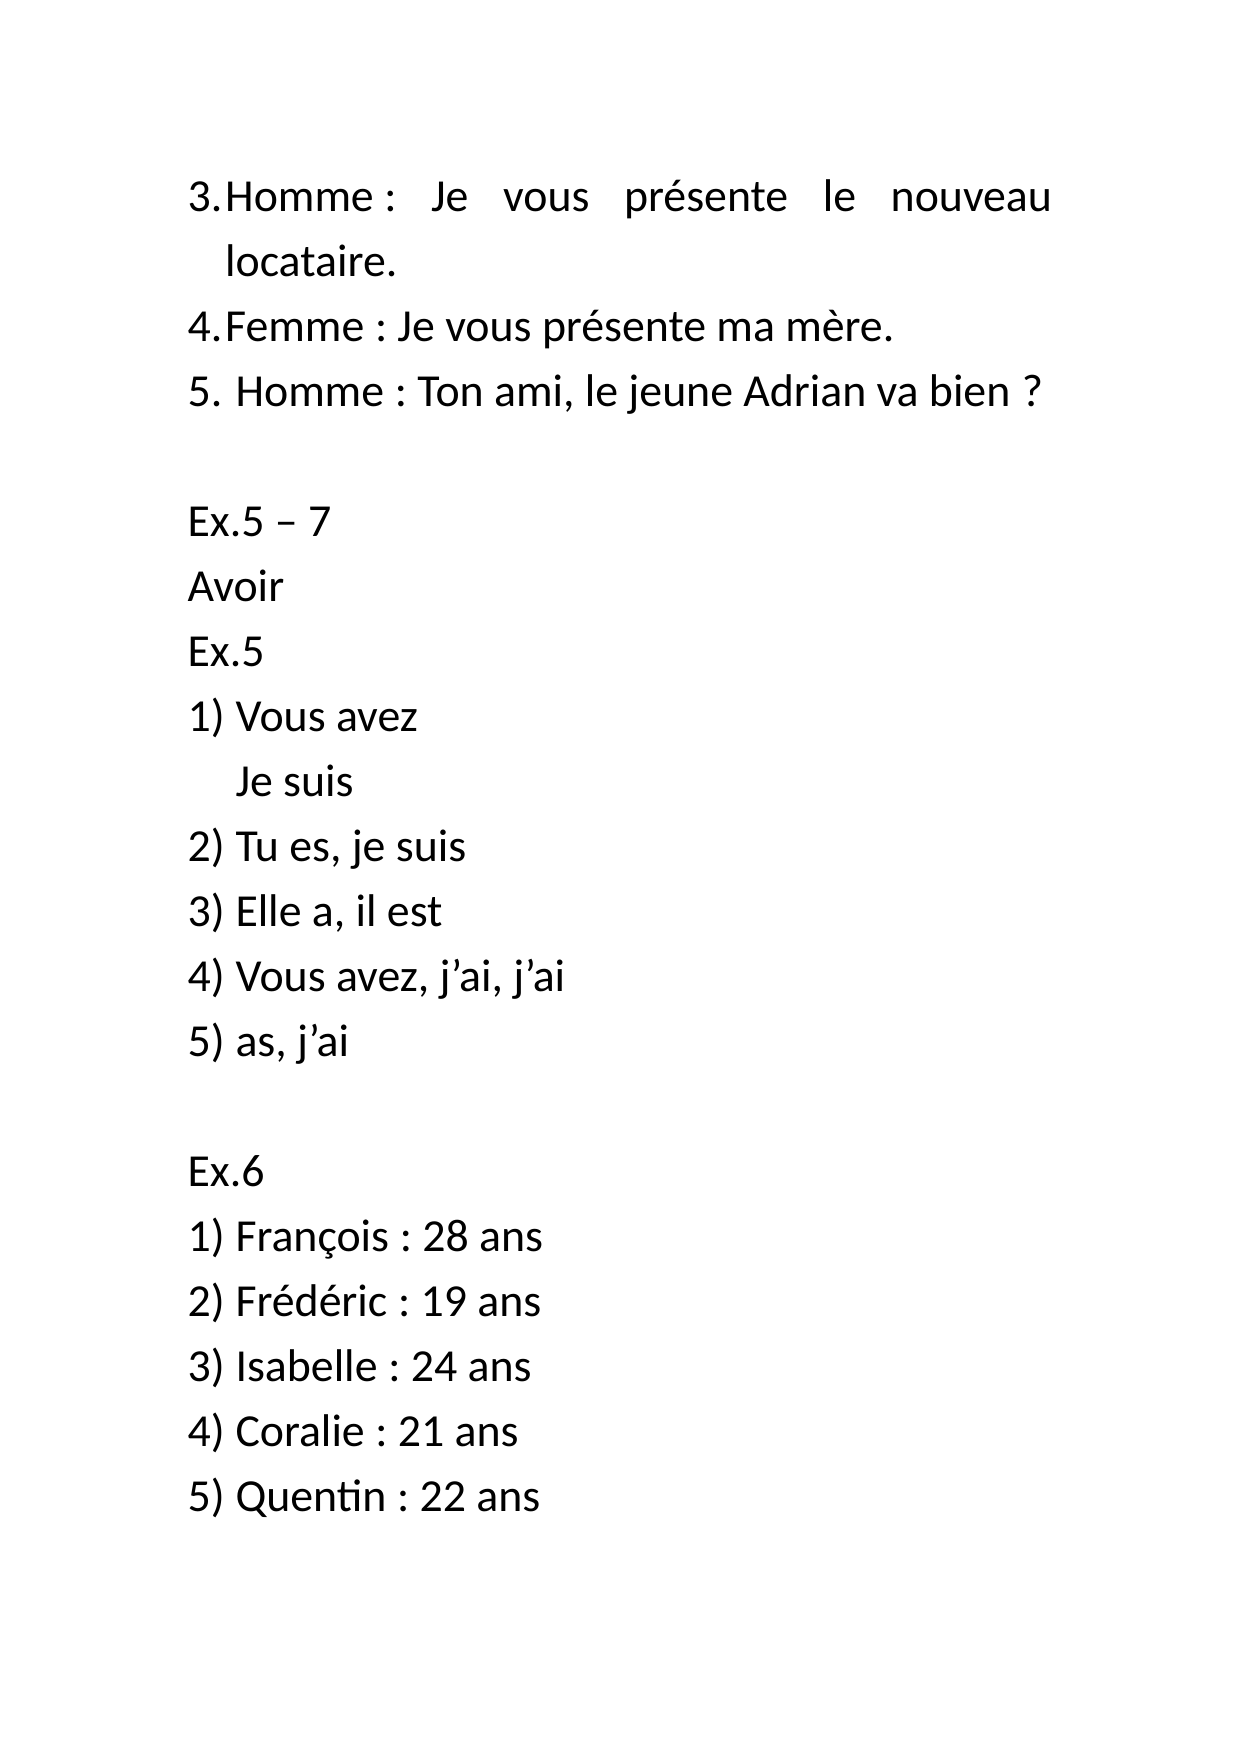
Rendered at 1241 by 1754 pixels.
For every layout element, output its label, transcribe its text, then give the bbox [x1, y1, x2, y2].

list Isabelle : 24 ans [187, 1332, 1053, 1397]
list Je suis [225, 747, 1053, 812]
list Tu es, je suis [187, 812, 1053, 877]
text Ex.6 [187, 1137, 1053, 1202]
list Frédéric : 19 ans [187, 1267, 1053, 1332]
list François : 28 ans [187, 1202, 1053, 1267]
list Quentin : 22 ans [187, 1462, 1053, 1527]
list Elle a, il est [187, 877, 1053, 942]
list Vous avez [187, 682, 1053, 747]
list Coralie : 21 ans [187, 1397, 1053, 1462]
list Vous avez, j’ai, j’ai [187, 942, 1053, 1007]
text Avoir [187, 552, 1053, 617]
list Femme : Je vous présente ma mère. [187, 292, 1053, 357]
list as, j’ai [187, 1007, 1053, 1072]
list Homme : Je vous présente le nouveau locataire. [187, 162, 1053, 292]
text Ex.5 – 7 [187, 487, 1053, 552]
text Ex.5 [187, 617, 1053, 682]
list Homme : Ton ami, le jeune Adrian va bien ? [187, 357, 1053, 422]
